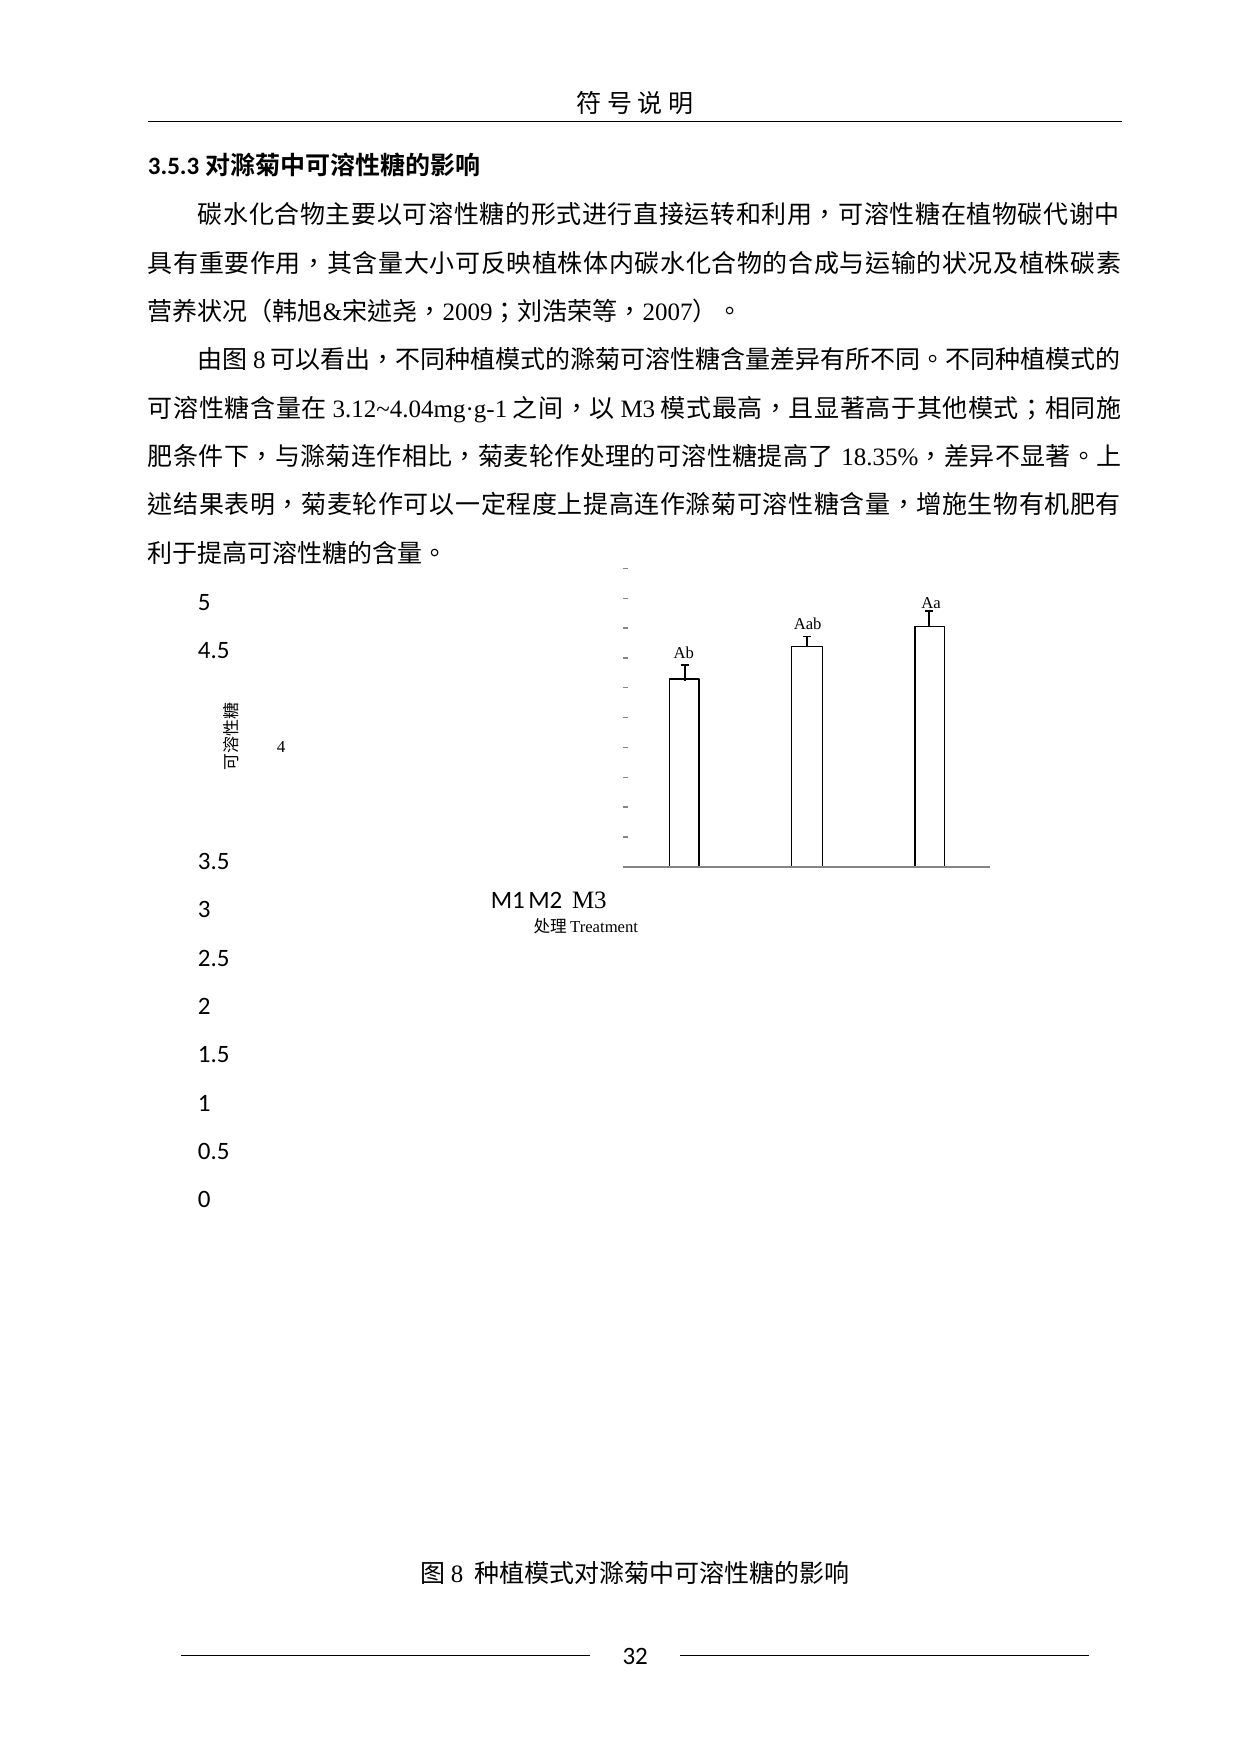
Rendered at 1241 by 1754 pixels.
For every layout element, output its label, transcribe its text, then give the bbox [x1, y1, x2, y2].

text 0.5 [148, 1117, 436, 1166]
text 碳水化合物主要以可溶性糖的形式进行直接运转和利用，可溶性糖在植物碳代谢中具有重要作用，其含量大小可反映植株体内碳水化合物的合成与运输的状况及植株碳素营养状况（韩旭&宋述尧，2009；刘浩荣等，2007）。 [148, 182, 1122, 327]
picture [792, 647, 822, 866]
text 4 [148, 665, 436, 827]
text 由图8可以看出，不同种植模式的滁菊可溶性糖含量差异有所不同。不同种植模式的可溶性糖含量在3.12~4.04mg·g-1之间，以M3模式最高，且显著高于其他模式；相同施肥条件下，与滁菊连作相比，菊麦轮作处理的可溶性糖提高了18.35%，差异不显著。上述结果表明，菊麦轮作可以一定程度上提高连作滁菊可溶性糖含量，增施生物有机肥有利于提高可溶性糖的含量。 [148, 327, 1122, 568]
text 0 [148, 1166, 436, 1214]
text 处理Treatment [441, 915, 731, 937]
text 5 [148, 568, 436, 617]
text 2.5 [148, 924, 436, 972]
subtitle 3.5.3 对滁菊中可溶性糖的影响 [148, 148, 1122, 182]
text 图8 种植模式对滁菊中可溶性糖的影响 [148, 1556, 1122, 1589]
text 1 [148, 1069, 436, 1117]
text 2 [148, 972, 436, 1021]
text M1 M2 M3 [441, 867, 1122, 915]
text 4.5 [148, 617, 436, 665]
text 1.5 [148, 1021, 436, 1069]
text 3 [148, 876, 436, 924]
picture [916, 627, 944, 866]
text 3.5 [148, 827, 436, 876]
picture [670, 680, 698, 866]
